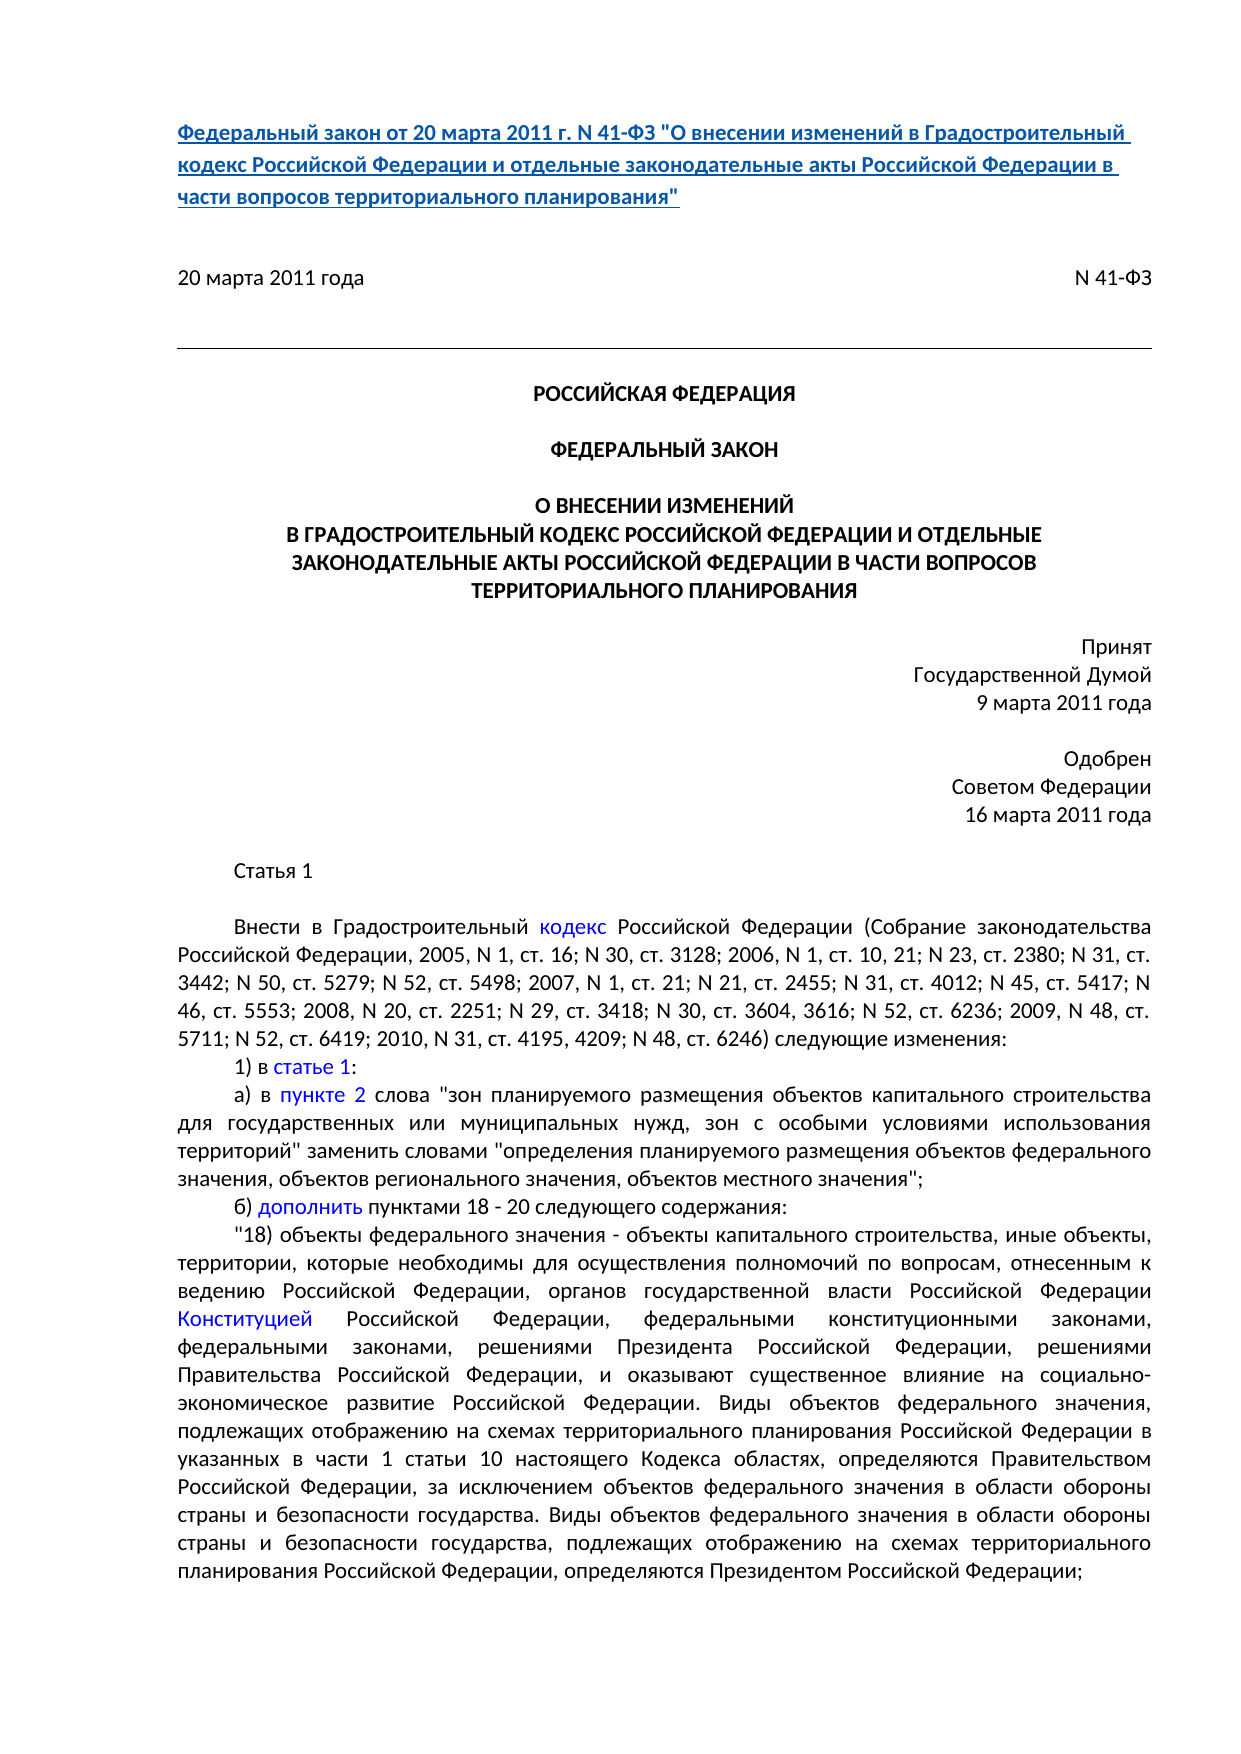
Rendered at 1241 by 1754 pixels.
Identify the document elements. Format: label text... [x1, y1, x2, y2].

text а) в пункте 2 слова "зон планируемого размещения объектов капитального строительства для государственных или муниципальных нужд, зон с особыми условиями использования территорий" заменить словами "определения планируемого размещения объектов федерального значения, объектов регионального значения, объектов местного значения"; [177, 1080, 1152, 1192]
text Государственной Думой [177, 660, 1152, 688]
text 16 марта 2011 года [177, 800, 1152, 828]
title РОССИЙСКАЯ ФЕДЕРАЦИЯ [177, 379, 1152, 408]
text 20 марта 2011 года N 41-ФЗ [177, 263, 1152, 348]
text 1) в статье 1: [177, 1052, 1152, 1080]
text 9 марта 2011 года [177, 688, 1152, 716]
text Советом Федерации [177, 772, 1152, 800]
text Статья 1 [177, 856, 1152, 884]
title ТЕРРИТОРИАЛЬНОГО ПЛАНИРОВАНИЯ [177, 576, 1152, 604]
title ФЕДЕРАЛЬНЫЙ ЗАКОН [177, 436, 1152, 464]
text б) дополнить пунктами 18 - 20 следующего содержания: [177, 1192, 1152, 1220]
text Принят [177, 632, 1152, 660]
title ЗАКОНОДАТЕЛЬНЫЕ АКТЫ РОССИЙСКОЙ ФЕДЕРАЦИИ В ЧАСТИ ВОПРОСОВ [177, 548, 1152, 576]
text "18) объекты федерального значения - объекты капитального строительства, иные объекты, территории, которые необходимы для осуществления полномочий по вопросам, отнесенным к ведению Российской Федерации, органов государственной власти Российской Федерации Конституцией Российской Федерации, федеральными конституционными законами, федеральными законами, решениями Президента Российской Федерации, решениями Правительства Российской Федерации, и оказывают существенное влияние на социально-экономическое развитие Российской Федерации. Виды объектов федерального значения, подлежащих отображению на схемах территориального планирования Российской Федерации в указанных в части 1 статьи 10 настоящего Кодекса областях, определяются Правительством Российской Федерации, за исключением объектов федерального значения в области обороны страны и безопасности государства. Виды объектов федерального значения в области обороны страны и безопасности государства, подлежащих отображению на схемах территориального планирования Российской Федерации, определяются Президентом Российской Федерации; [177, 1220, 1152, 1584]
text Одобрен [177, 744, 1152, 772]
title В ГРАДОСТРОИТЕЛЬНЫЙ КОДЕКС РОССИЙСКОЙ ФЕДЕРАЦИИ И ОТДЕЛЬНЫЕ [177, 520, 1152, 548]
text Федеральный закон от 20 марта 2011 г. N 41-ФЗ "О внесении изменений в Градостроительный кодекс Российской Федерации и отдельные законодательные акты Российской Федерации в части вопросов территориального планирования" [177, 118, 1152, 211]
title О ВНЕСЕНИИ ИЗМЕНЕНИЙ [177, 492, 1152, 520]
text Внести в Градостроительный кодекс Российской Федерации (Собрание законодательства Российской Федерации, 2005, N 1, ст. 16; N 30, ст. 3128; 2006, N 1, ст. 10, 21; N 23, ст. 2380; N 31, ст. 3442; N 50, ст. 5279; N 52, ст. 5498; 2007, N 1, ст. 21; N 21, ст. 2455; N 31, ст. 4012; N 45, ст. 5417; N 46, ст. 5553; 2008, N 20, ст. 2251; N 29, ст. 3418; N 30, ст. 3604, 3616; N 52, ст. 6236; 2009, N 48, ст. 5711; N 52, ст. 6419; 2010, N 31, ст. 4195, 4209; N 48, ст. 6246) следующие изменения: [177, 912, 1152, 1052]
